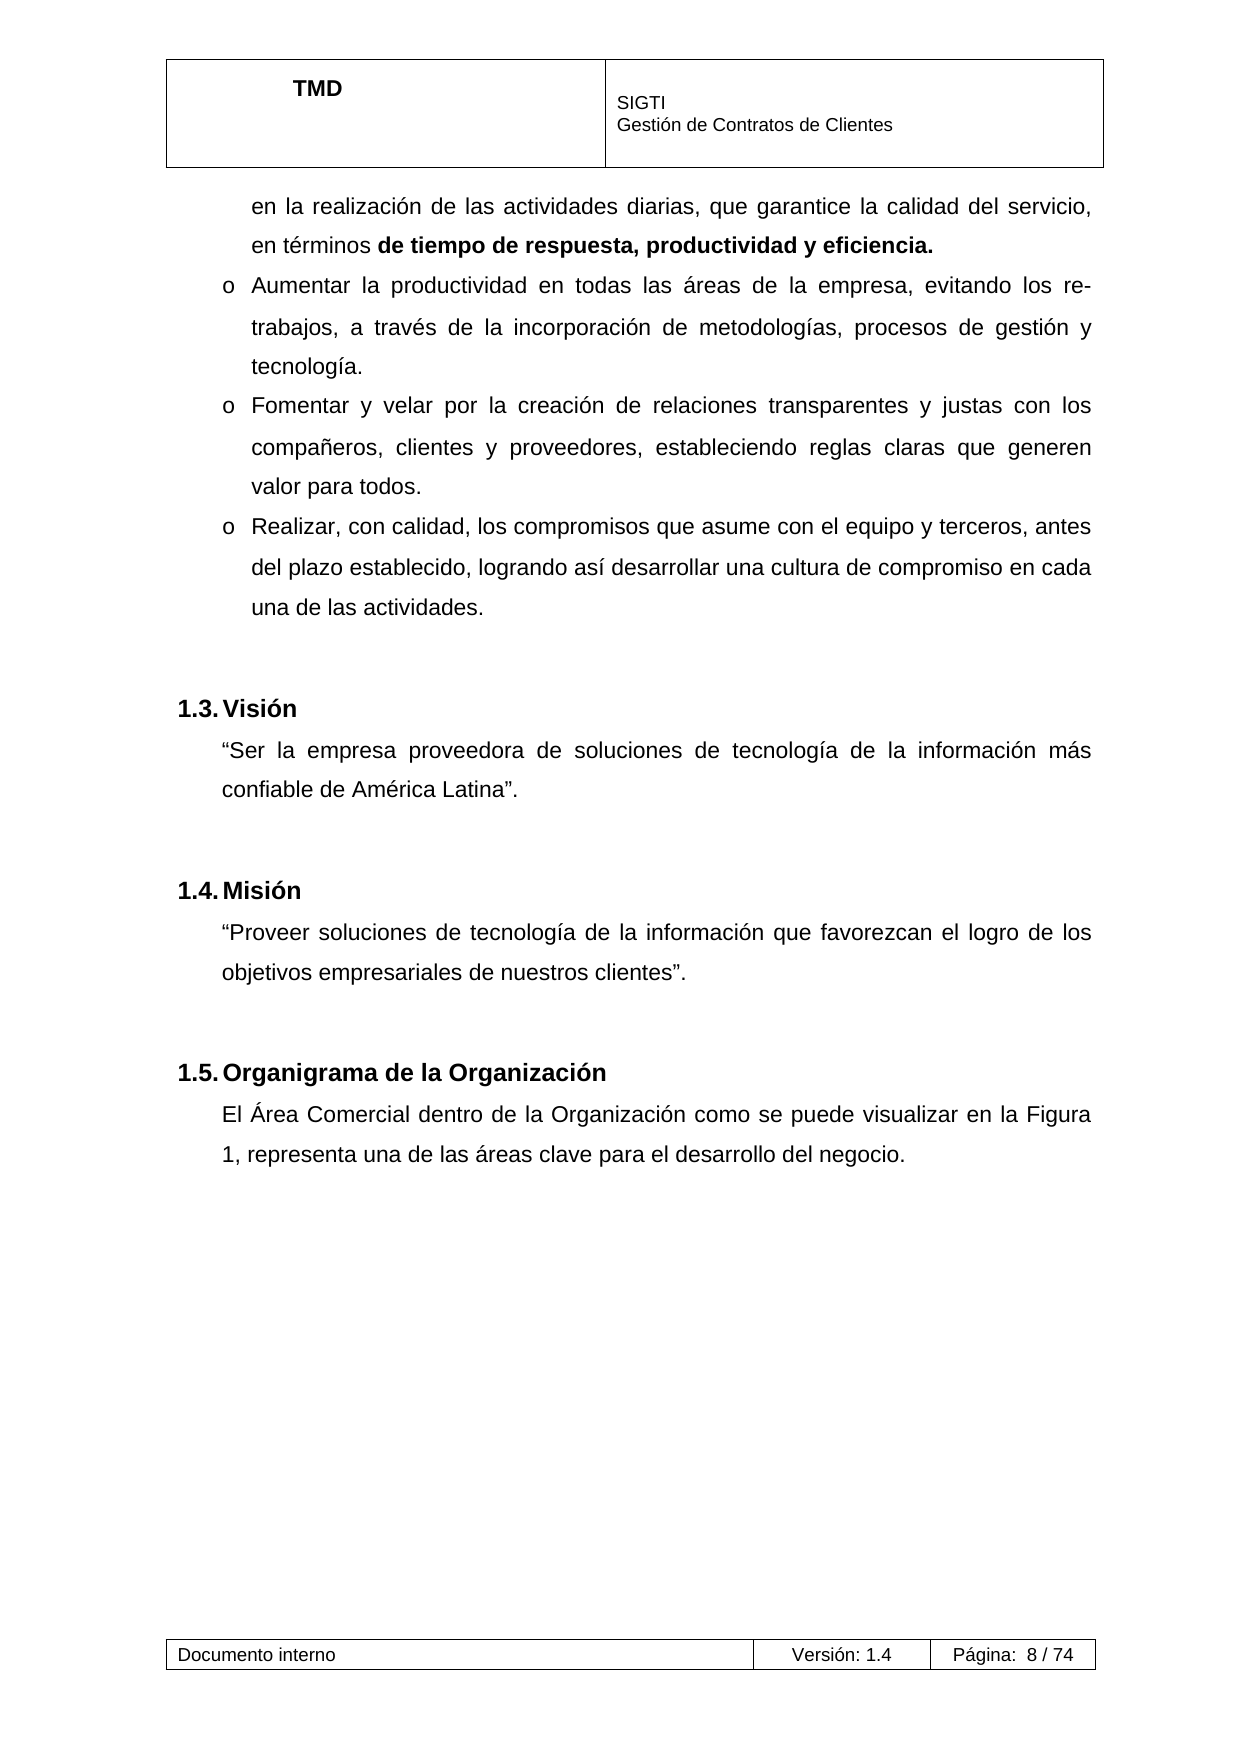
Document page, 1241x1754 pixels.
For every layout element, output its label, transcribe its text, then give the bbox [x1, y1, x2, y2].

text “Ser la empresa proveedora de soluciones de tecnología de la información más confiable de América Latina”. [222, 737, 1092, 802]
subtitle Visión [177, 693, 1092, 722]
list Realizar, con calidad, los compromisos que asume con el equipo y terceros, antes del plazo establecido, logrando así desarrollar una cultura de compromiso en cada una de las actividades. [222, 513, 1092, 620]
text “Proveer soluciones de tecnología de la información que favorezcan el logro de los objetivos empresariales de nuestros clientes”. [222, 919, 1092, 985]
list Fomentar y velar por la creación de relaciones transparentes y justas con los compañeros, clientes y proveedores, estableciendo reglas claras que generen valor para todos. [222, 392, 1092, 500]
subtitle Misión [177, 876, 1092, 905]
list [222, 193, 1092, 259]
subtitle Organigrama de la Organización [177, 1058, 1092, 1087]
list Aumentar la productividad en todas las áreas de la empresa, evitando los re-trabajos, a través de la incorporación de metodologías, procesos de gestión y tecnología. [222, 272, 1092, 379]
text El Área Comercial dentro de la Organización como se puede visualizar en la Figura 1, representa una de las áreas clave para el desarrollo del negocio. [222, 1101, 1092, 1167]
